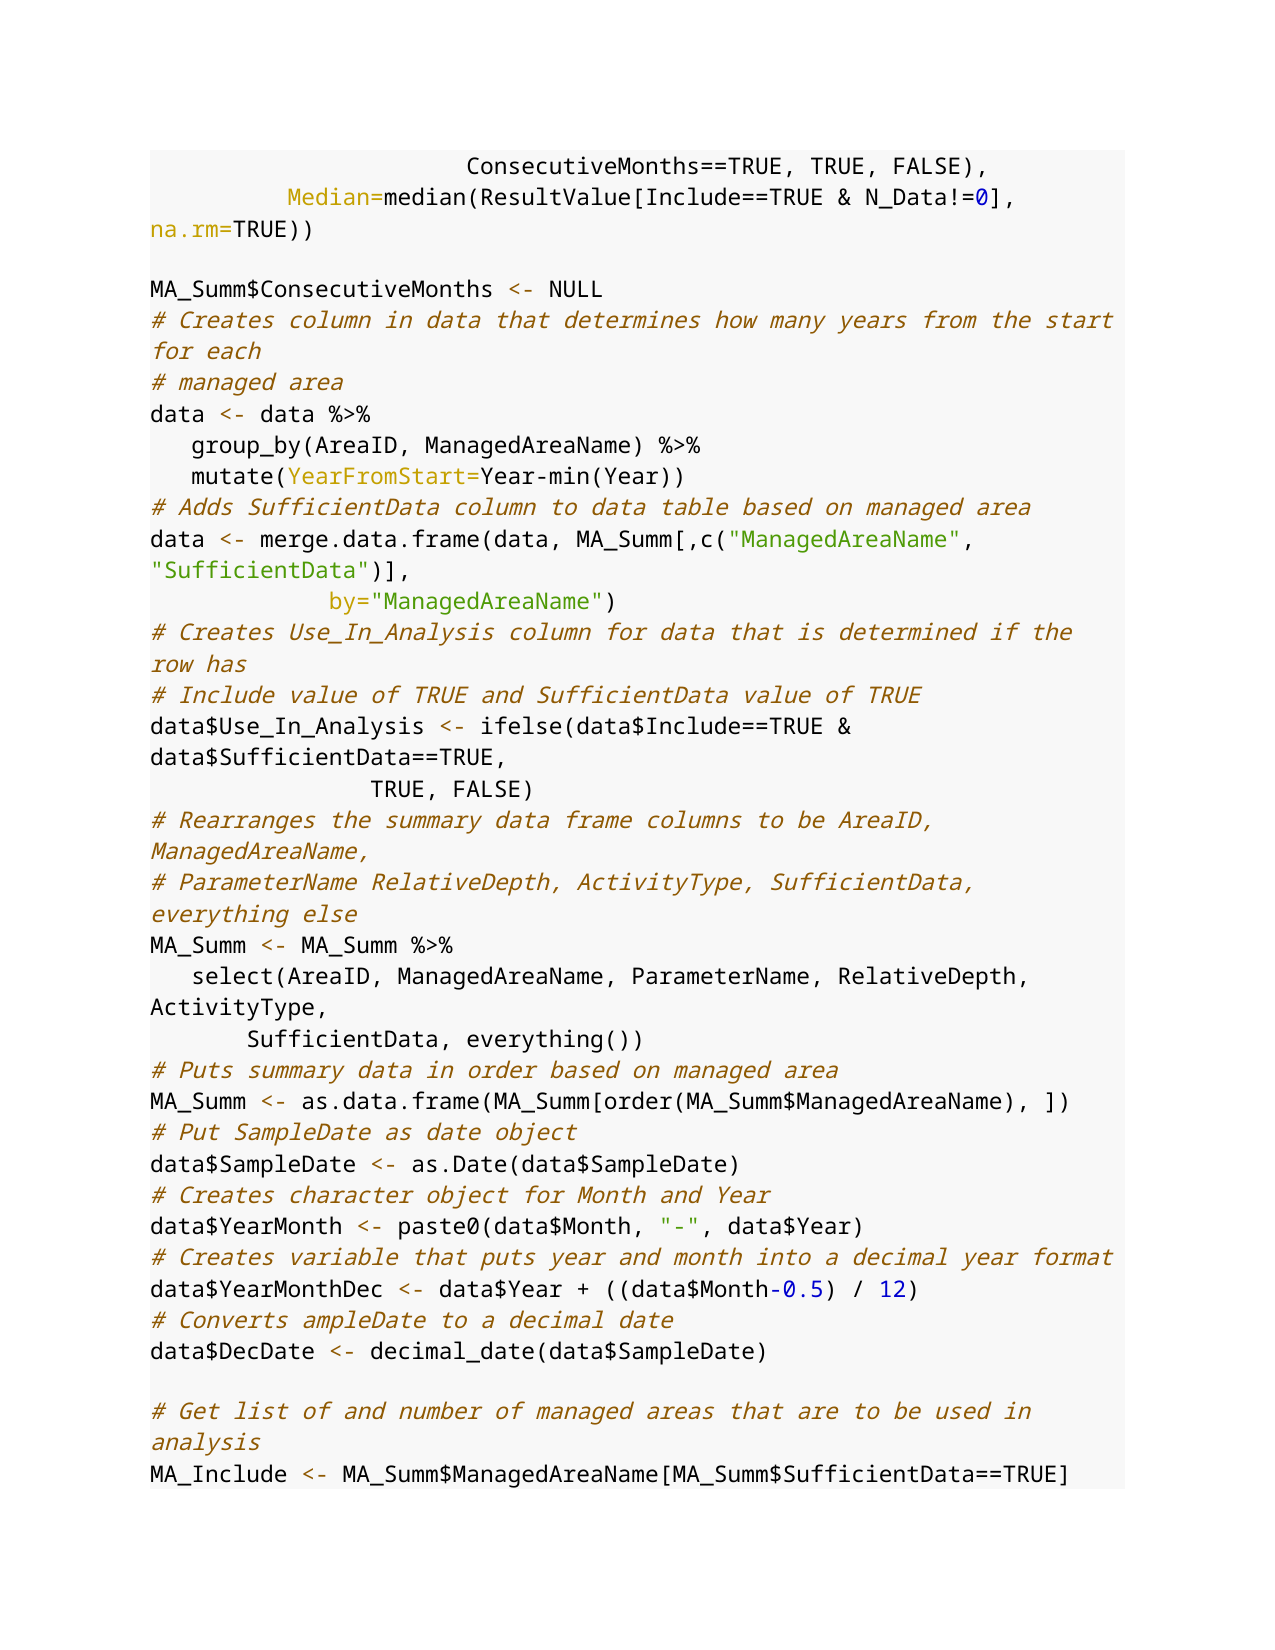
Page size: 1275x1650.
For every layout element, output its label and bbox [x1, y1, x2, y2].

text [150, 150, 1125, 1489]
